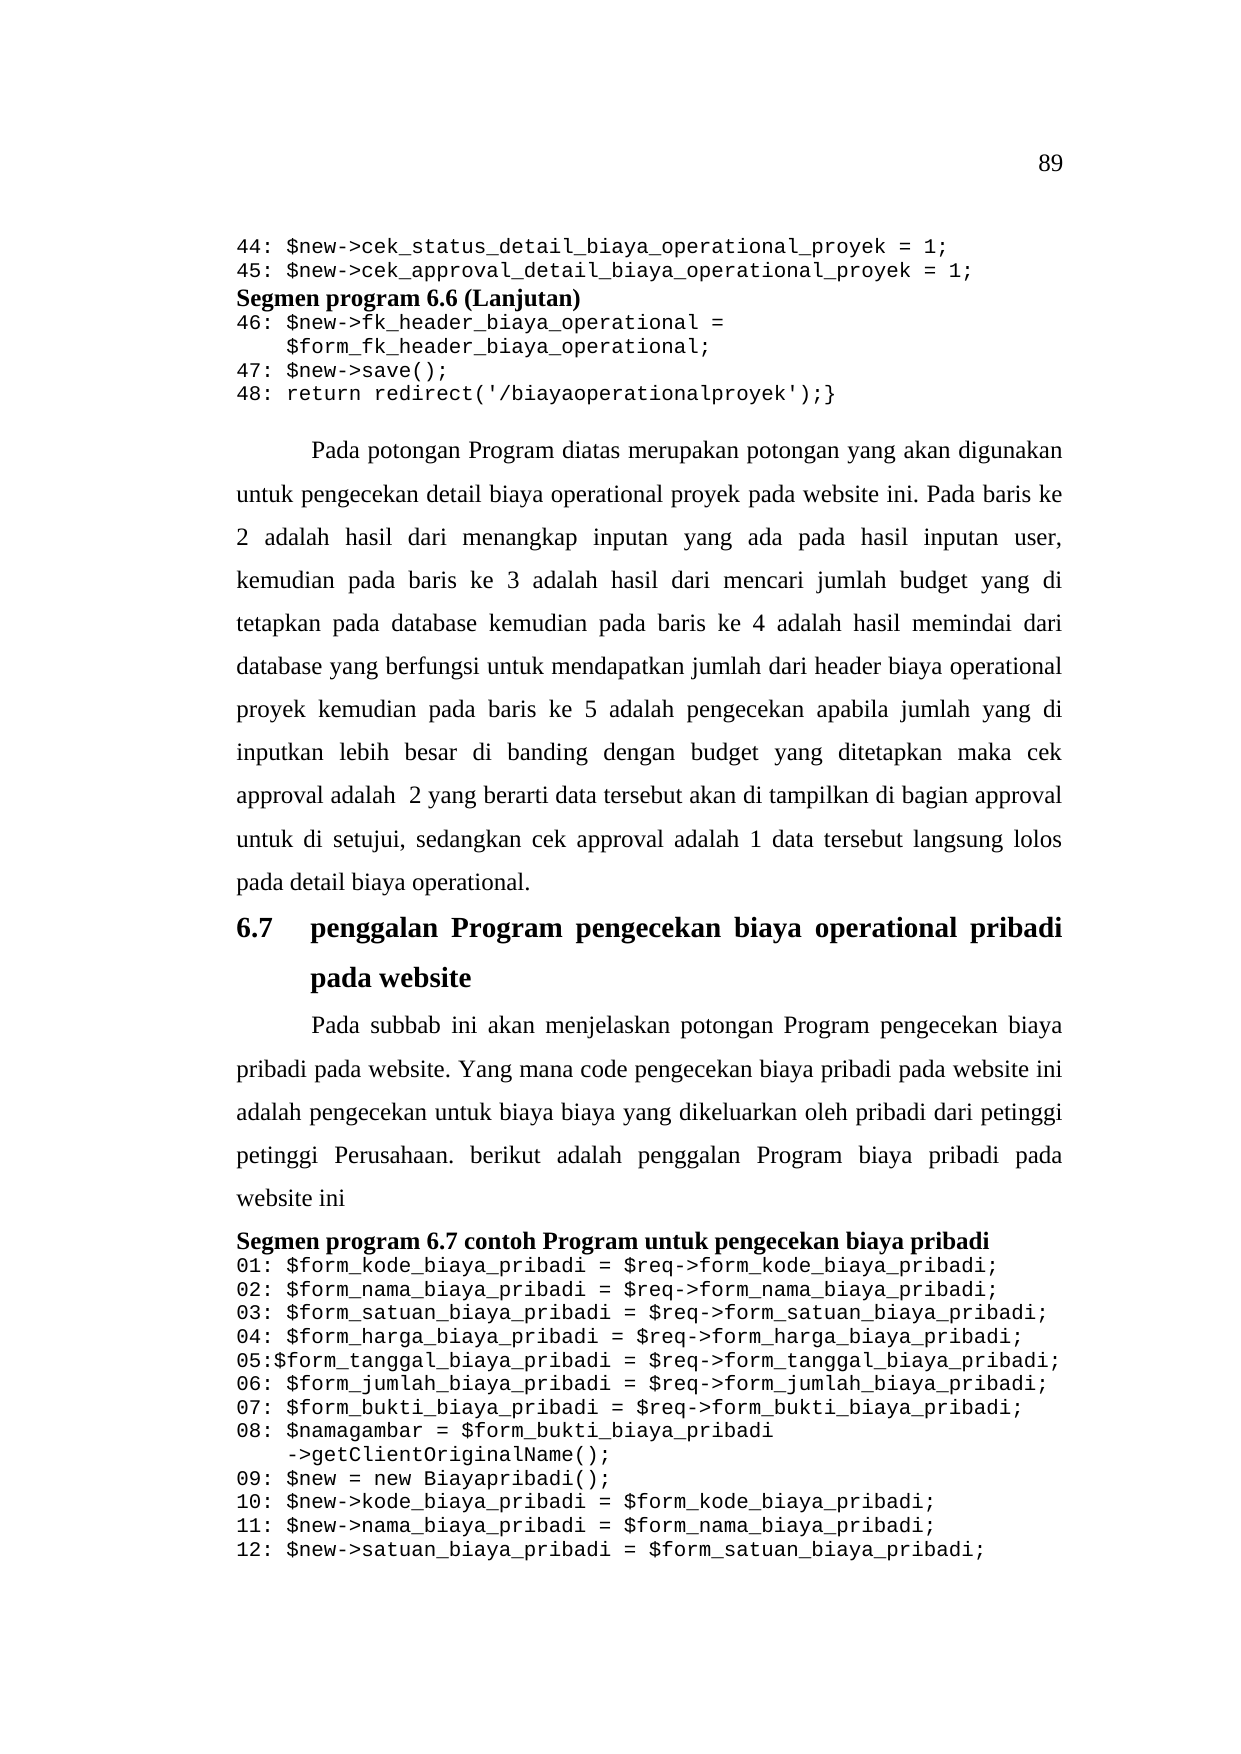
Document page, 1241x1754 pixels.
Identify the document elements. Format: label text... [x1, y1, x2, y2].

text 01: $form_kode_biaya_pribadi = $req->form_kode_biaya_pribadi; [236, 1255, 1063, 1279]
text 46: $new->fk_header_biaya_operational = [236, 312, 1063, 336]
text 05:$form_tanggal_biaya_pribadi = $req->form_tanggal_biaya_pribadi; [236, 1349, 1063, 1373]
text 03: $form_satuan_biaya_pribadi = $req->form_satuan_biaya_pribadi; [236, 1302, 1063, 1326]
text ->getClientOriginalName(); [236, 1444, 1063, 1468]
text Segmen program 6.7 contoh Program untuk pengecekan biaya pribadi [236, 1226, 1063, 1255]
text 48: return redirect('/biayaoperationalproyek');} [236, 383, 1063, 436]
text 11: $new->nama_biaya_pribadi = $form_nama_biaya_pribadi; [236, 1515, 1063, 1539]
text 44: $new->cek_status_detail_biaya_operational_proyek = 1; [236, 236, 1063, 260]
text 02: $form_nama_biaya_pribadi = $req->form_nama_biaya_pribadi; [236, 1279, 1063, 1302]
text 12: $new->satuan_biaya_pribadi = $form_satuan_biaya_pribadi; [236, 1539, 1063, 1562]
text 47: $new->save(); [236, 359, 1063, 383]
text 07: $form_bukti_biaya_pribadi = $req->form_bukti_biaya_pribadi; [236, 1397, 1063, 1421]
text $form_fk_header_biaya_operational; [236, 336, 1063, 359]
text 08: $namagambar = $form_bukti_biaya_pribadi [236, 1421, 1063, 1444]
text 04: $form_harga_biaya_pribadi = $req->form_harga_biaya_pribadi; [236, 1326, 1063, 1349]
text 45: $new->cek_approval_detail_biaya_operational_proyek = 1; [236, 260, 1063, 283]
text Pada potongan Program diatas merupakan potongan yang akan digunakan untuk pengecekan detail biaya operational proyek pada website ini. Pada baris ke 2 adalah hasil dari menangkap inputan yang ada pada hasil inputan user, kemudian pada baris ke 3 adalah hasil dari mencari jumlah budget yang di tetapkan pada database kemudian pada baris ke 4 adalah hasil memindai dari database yang berfungsi untuk mendapatkan jumlah dari header biaya operational proyek kemudian pada baris ke 5 adalah pengecekan apabila jumlah yang di inputkan lebih besar di banding dengan budget yang ditetapkan maka cek approval adalah 2 yang berarti data tersebut akan di tampilkan di bagian approval untuk di setujui, sedangkan cek approval adalah 1 data tersebut langsung lolos pada detail biaya operational. [236, 436, 1063, 896]
text 10: $new->kode_biaya_pribadi = $form_kode_biaya_pribadi; [236, 1491, 1063, 1515]
list penggalan Program pengecekan biaya operational pribadi pada website [236, 910, 1063, 994]
text Pada subbab ini akan menjelaskan potongan Program pengecekan biaya pribadi pada website. Yang mana code pengecekan biaya pribadi pada website ini adalah pengecekan untuk biaya biaya yang dikeluarkan oleh pribadi dari petinggi petinggi Perusahaan. berikut adalah penggalan Program biaya pribadi pada website ini [236, 1011, 1063, 1212]
text Segmen program 6.6 (Lanjutan) [236, 283, 1063, 312]
text 09: $new = new Biayapribadi(); [236, 1468, 1063, 1491]
text 06: $form_jumlah_biaya_pribadi = $req->form_jumlah_biaya_pribadi; [236, 1373, 1063, 1397]
